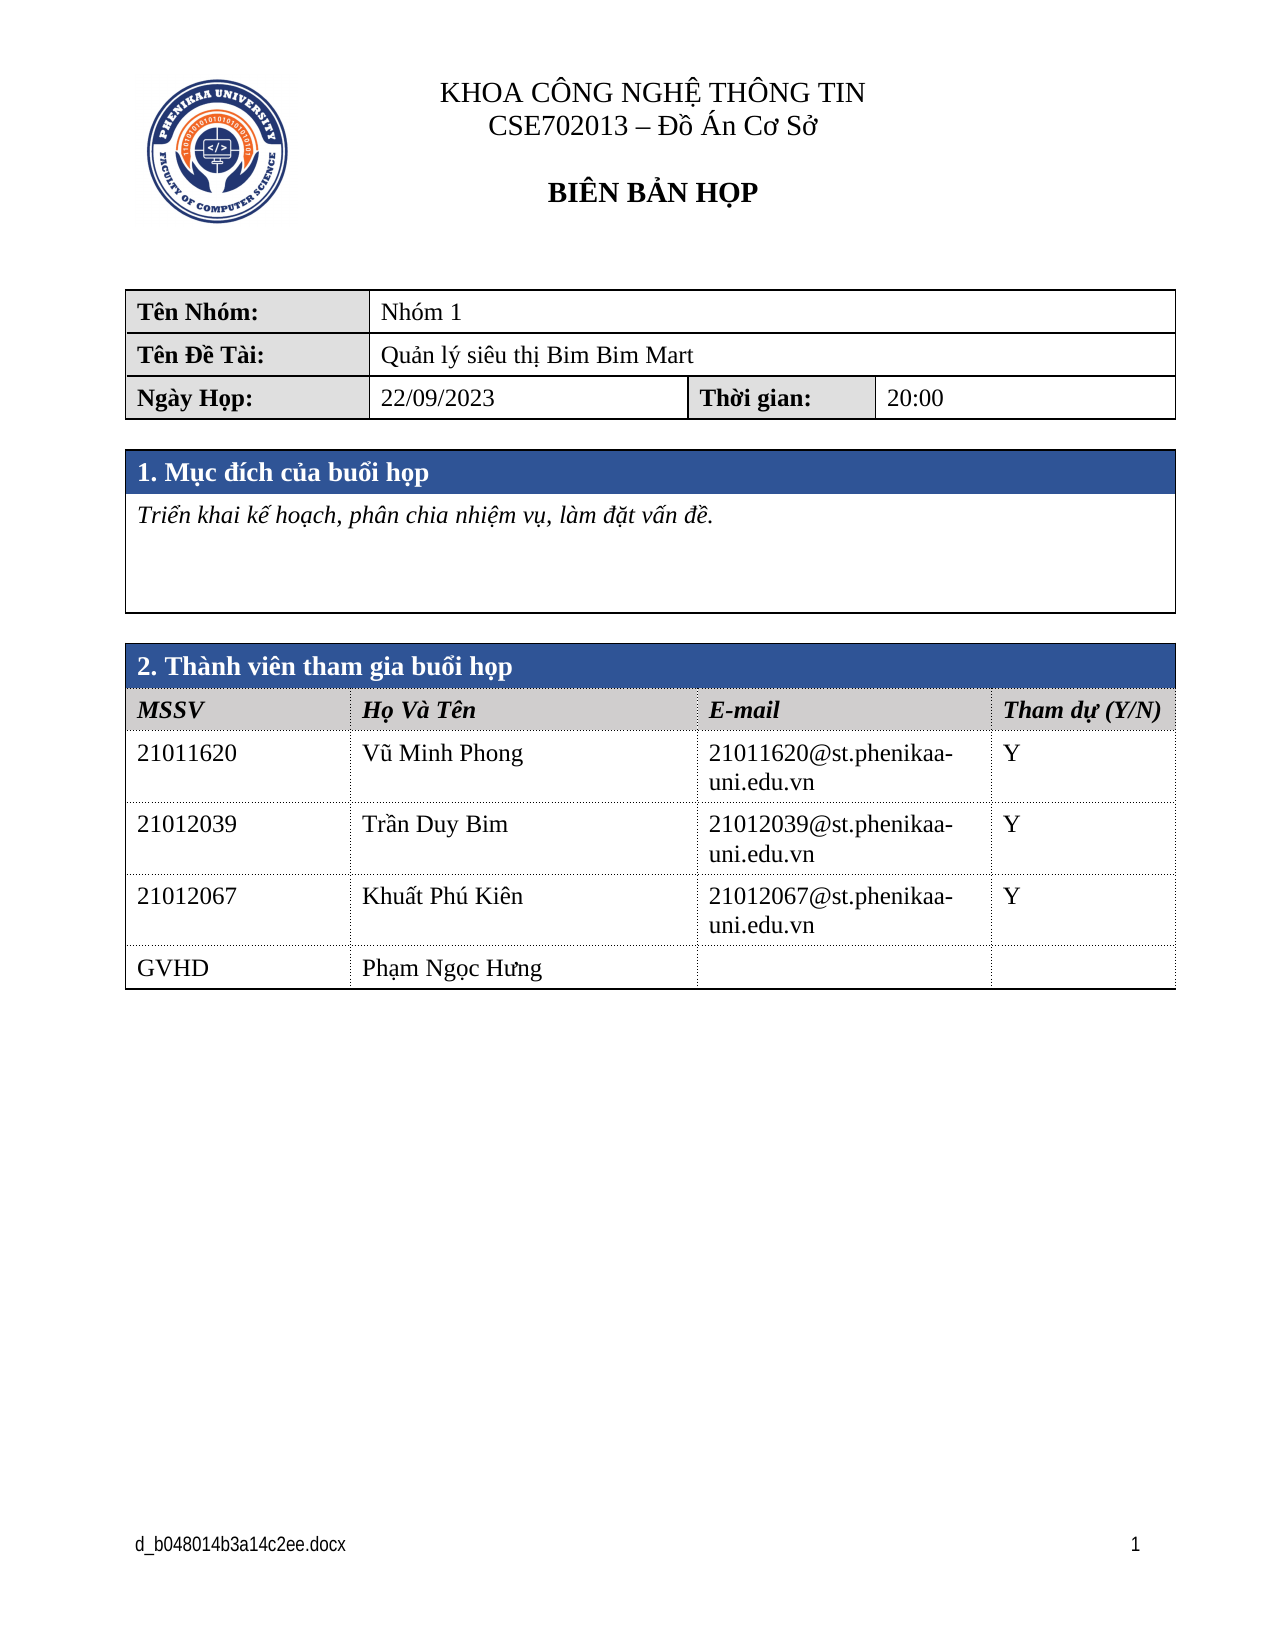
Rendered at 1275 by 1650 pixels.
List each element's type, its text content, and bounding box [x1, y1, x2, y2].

table_header Tên Nhóm: [126, 291, 369, 332]
table_cell [991, 945, 1176, 988]
table_cell Y [991, 874, 1176, 945]
table_cell Phạm Ngọc Hưng [351, 945, 697, 988]
table_cell Y [991, 730, 1176, 802]
table_cell [698, 945, 991, 988]
table_cell GVHD [126, 945, 351, 988]
table_cell Tham dự (Y/N) [991, 688, 1176, 730]
table_cell Thời gian: [689, 377, 875, 418]
picture [135, 74, 298, 227]
table_cell 21012067 [126, 874, 351, 945]
table_cell Ngày Họp: [126, 376, 369, 418]
table_cell Tên Đề Tài: [126, 333, 369, 375]
table_cell MSSV [126, 688, 351, 730]
table_cell 21012039 [126, 802, 351, 874]
table_cell Quản lý siêu thị Bim Bim Mart [370, 334, 1175, 375]
table_cell 21012067@st.phenikaa-uni.edu.vn [698, 874, 991, 945]
table_cell Khuất Phú Kiên [351, 874, 697, 945]
table_cell Y [991, 802, 1176, 874]
table_cell Trần Duy Bim [351, 802, 697, 874]
table_cell 20:00 [876, 377, 1175, 418]
table_header [991, 644, 1175, 688]
table_cell 21012039@st.phenikaa-uni.edu.vn [698, 802, 991, 874]
table_cell E-mail [698, 688, 991, 730]
table_header 2. Thành viên tham gia buổi họp [126, 644, 991, 688]
table_cell 21011620@st.phenikaa-uni.edu.vn [698, 730, 991, 802]
table_cell Vũ Minh Phong [351, 730, 697, 802]
table_header 1. Mục đích của buổi họp [126, 451, 1175, 494]
table_cell Triển khai kế hoạch, phân chia nhiệm vụ, làm đặt vấn đề. [126, 494, 1175, 612]
table_header Nhóm 1 [370, 291, 1175, 332]
table_cell 22/09/2023 [370, 377, 687, 418]
table_cell Họ Và Tên [351, 688, 697, 730]
table_cell 21011620 [126, 730, 351, 802]
